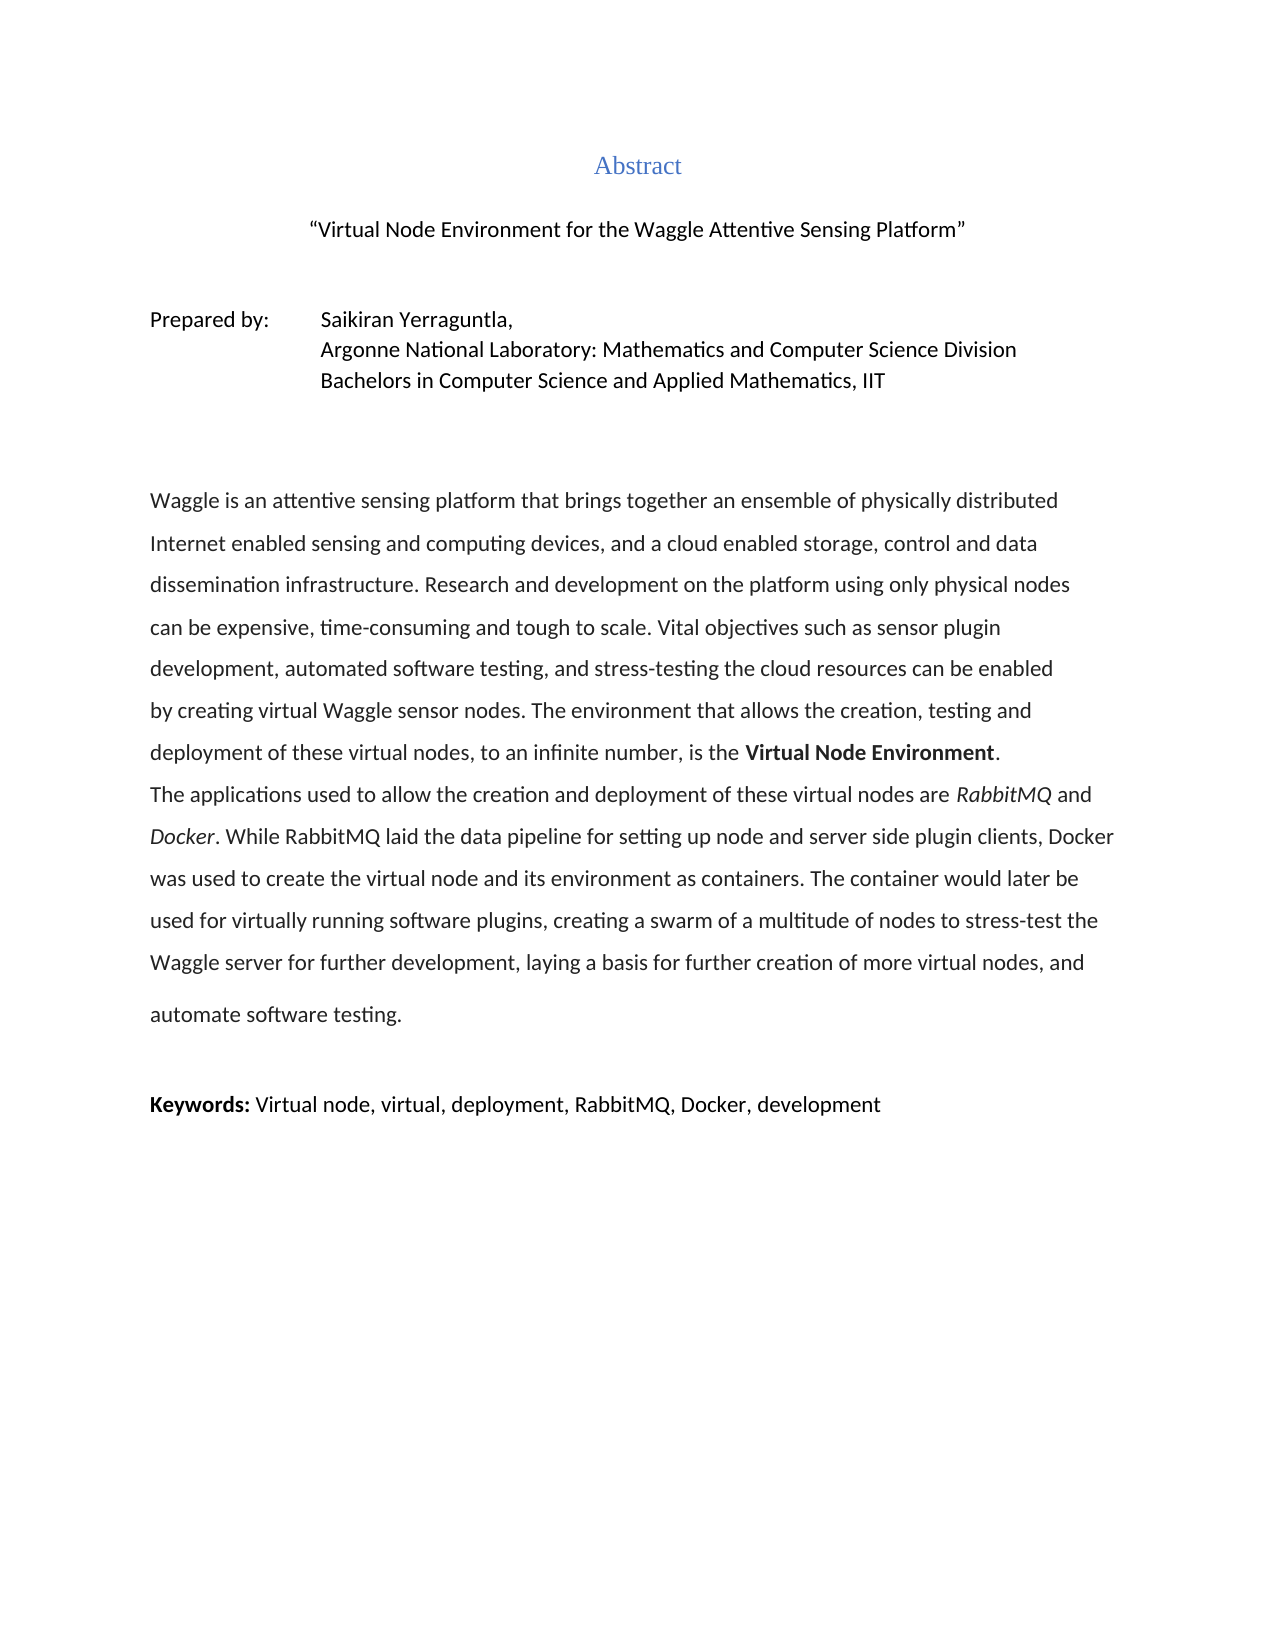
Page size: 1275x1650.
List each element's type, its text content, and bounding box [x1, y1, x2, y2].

text Keywords: Virtual node, virtual, deployment, RabbitMQ, Docker, development [150, 1090, 1125, 1118]
text Abstract [150, 150, 1125, 180]
text Argonne National Laboratory: Mathematics and Computer Science Division [150, 336, 1125, 364]
text “Virtual Node Environment for the Waggle Attentive Sensing Platform” [150, 215, 1125, 243]
text Prepared by: Saikiran Yerraguntla, [150, 305, 1125, 333]
text Waggle is an attentive sensing platform that brings together an ensemble of physically distributed Internet enabled sensing and computing devices, and a cloud enabled storage, control and data dissemination infrastructure. Research and development on the platform using only physical nodes can be expensive, time-consuming and tough to scale. Vital objectives such as sensor plugin development, automated software testing, and stress-testing the cloud resources can be enabled by creating virtual Waggle sensor nodes. The environment that allows the creation, testing and deployment of these virtual nodes, to an infinite number, is the Virtual Node Environment. The applications used to allow the creation and deployment of these virtual nodes are RabbitMQ and Docker. While RabbitMQ laid the data pipeline for setting up node and server side plugin clients, Docker was used to create the virtual node and its environment as containers. The container would later be used for virtually running software plugins, creating a swarm of a multitude of nodes to stress-test the Waggle server for further development, laying a basis for further creation of more virtual nodes, and automate software testing. [150, 487, 1125, 1030]
text Bachelors in Computer Science and Applied Mathematics, IIT [150, 366, 1125, 394]
